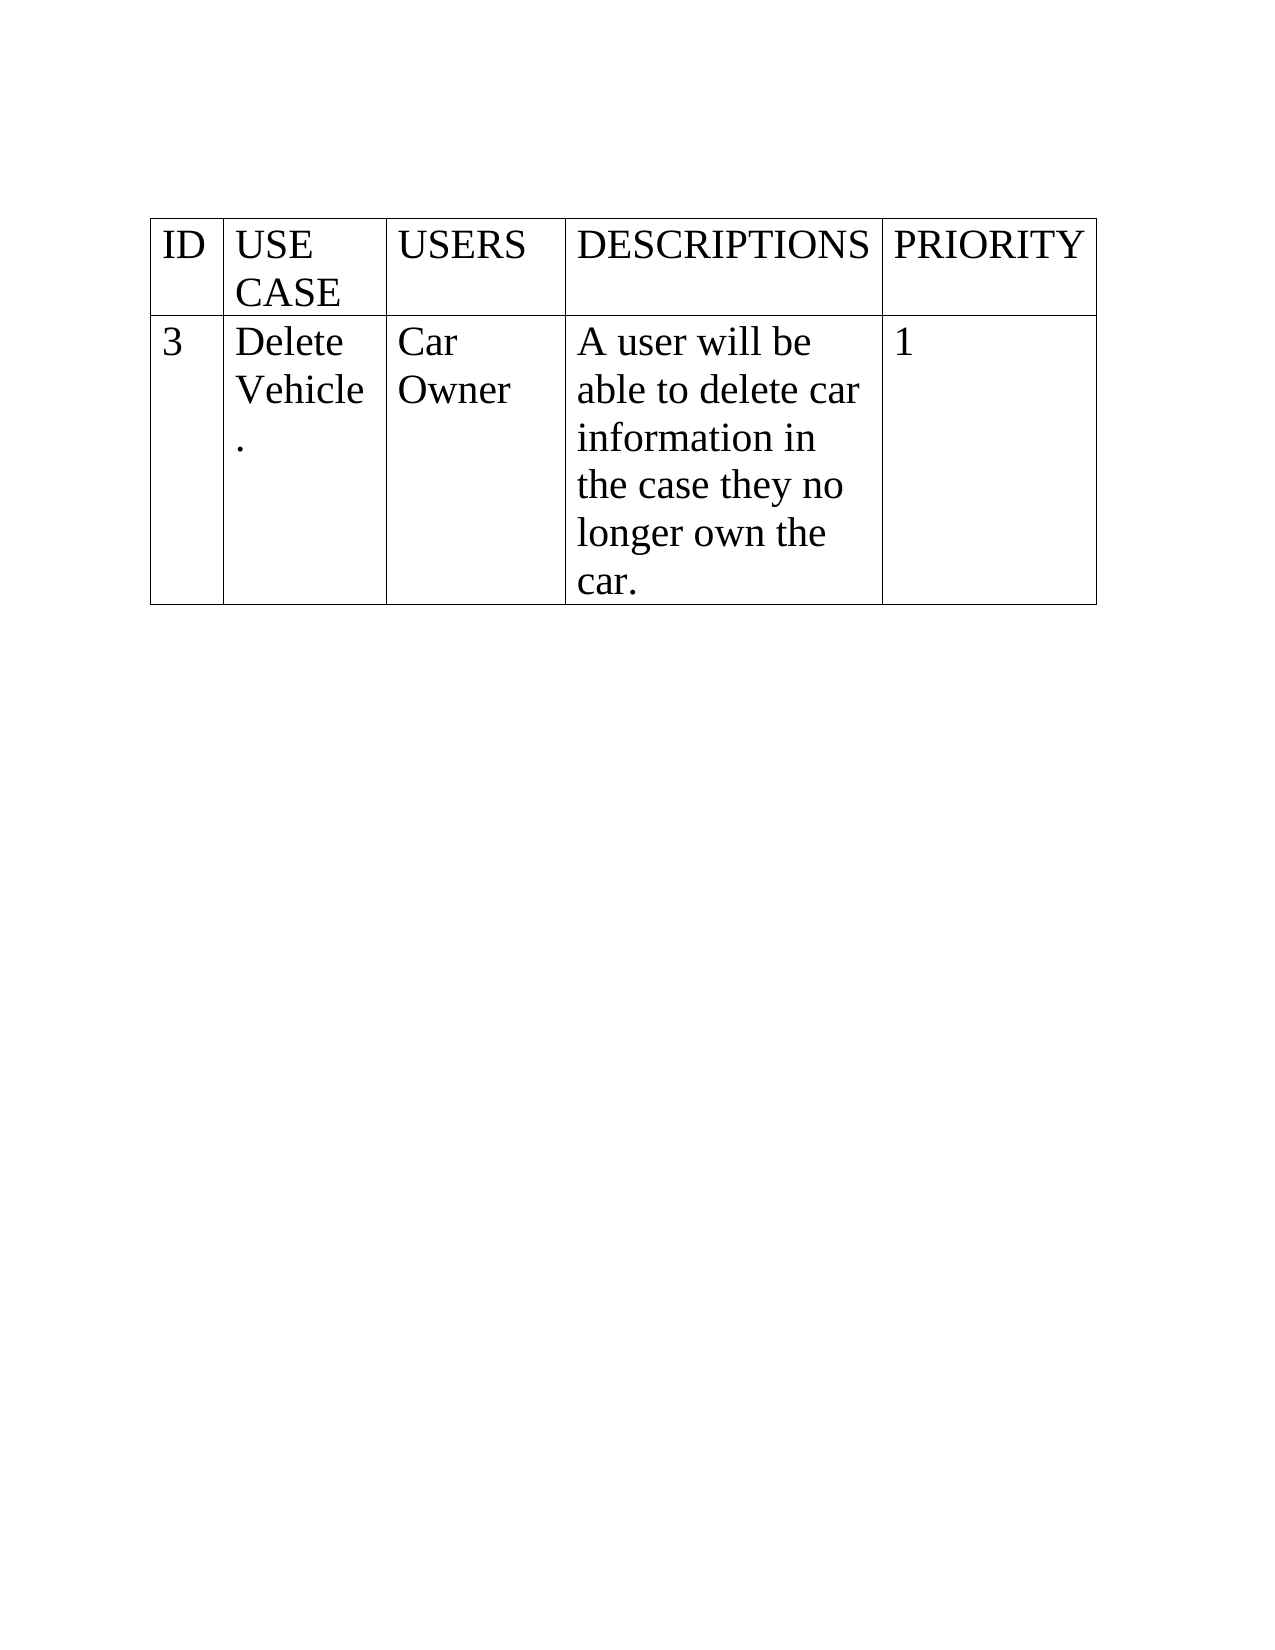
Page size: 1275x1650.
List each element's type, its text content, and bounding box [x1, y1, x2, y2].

table_cell Car Owner [387, 316, 565, 604]
table_header USERS [387, 219, 565, 315]
table_header USE CASE [224, 219, 386, 315]
table_cell 1 [883, 316, 1096, 604]
table_cell Delete Vehicle. [224, 316, 386, 604]
table_header ID [151, 219, 223, 315]
table_cell A user will be able to delete car information in the case they no longer own the car. [638, 316, 882, 604]
table_cell 3 [151, 316, 223, 604]
table_header PRIORITY [883, 219, 1096, 315]
table_header DESCRIPTIONS [566, 219, 882, 315]
